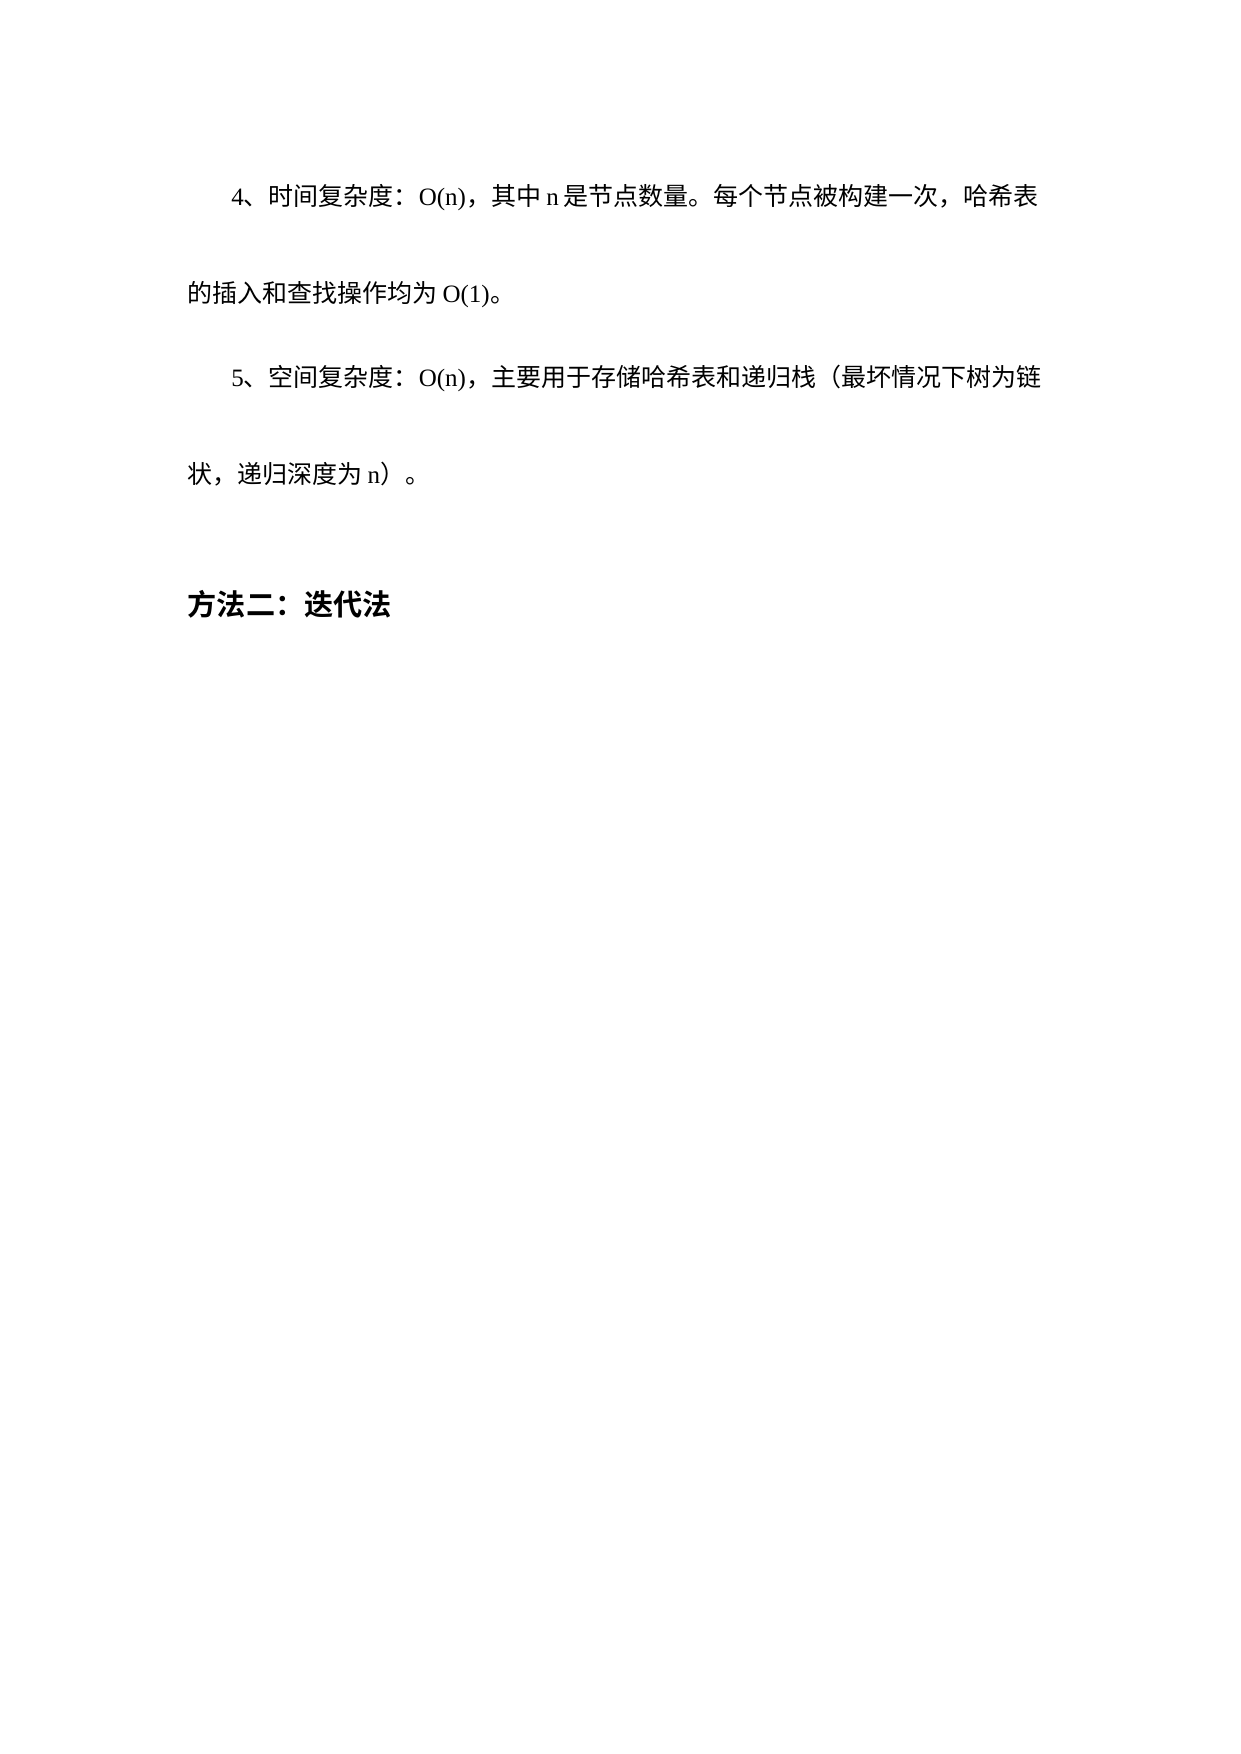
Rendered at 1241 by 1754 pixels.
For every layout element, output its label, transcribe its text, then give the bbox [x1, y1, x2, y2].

subtitle 方法二：迭代法 [187, 570, 1053, 635]
text 4、时间复杂度：O(n)，其中n是节点数量。每个节点被构建一次，哈希表的插入和查找操作均为O(1)。 [187, 162, 1053, 324]
text 5、空间复杂度：O(n)，主要用于存储哈希表和递归栈（最坏情况下树为链状，递归深度为n）。 [187, 343, 1053, 505]
